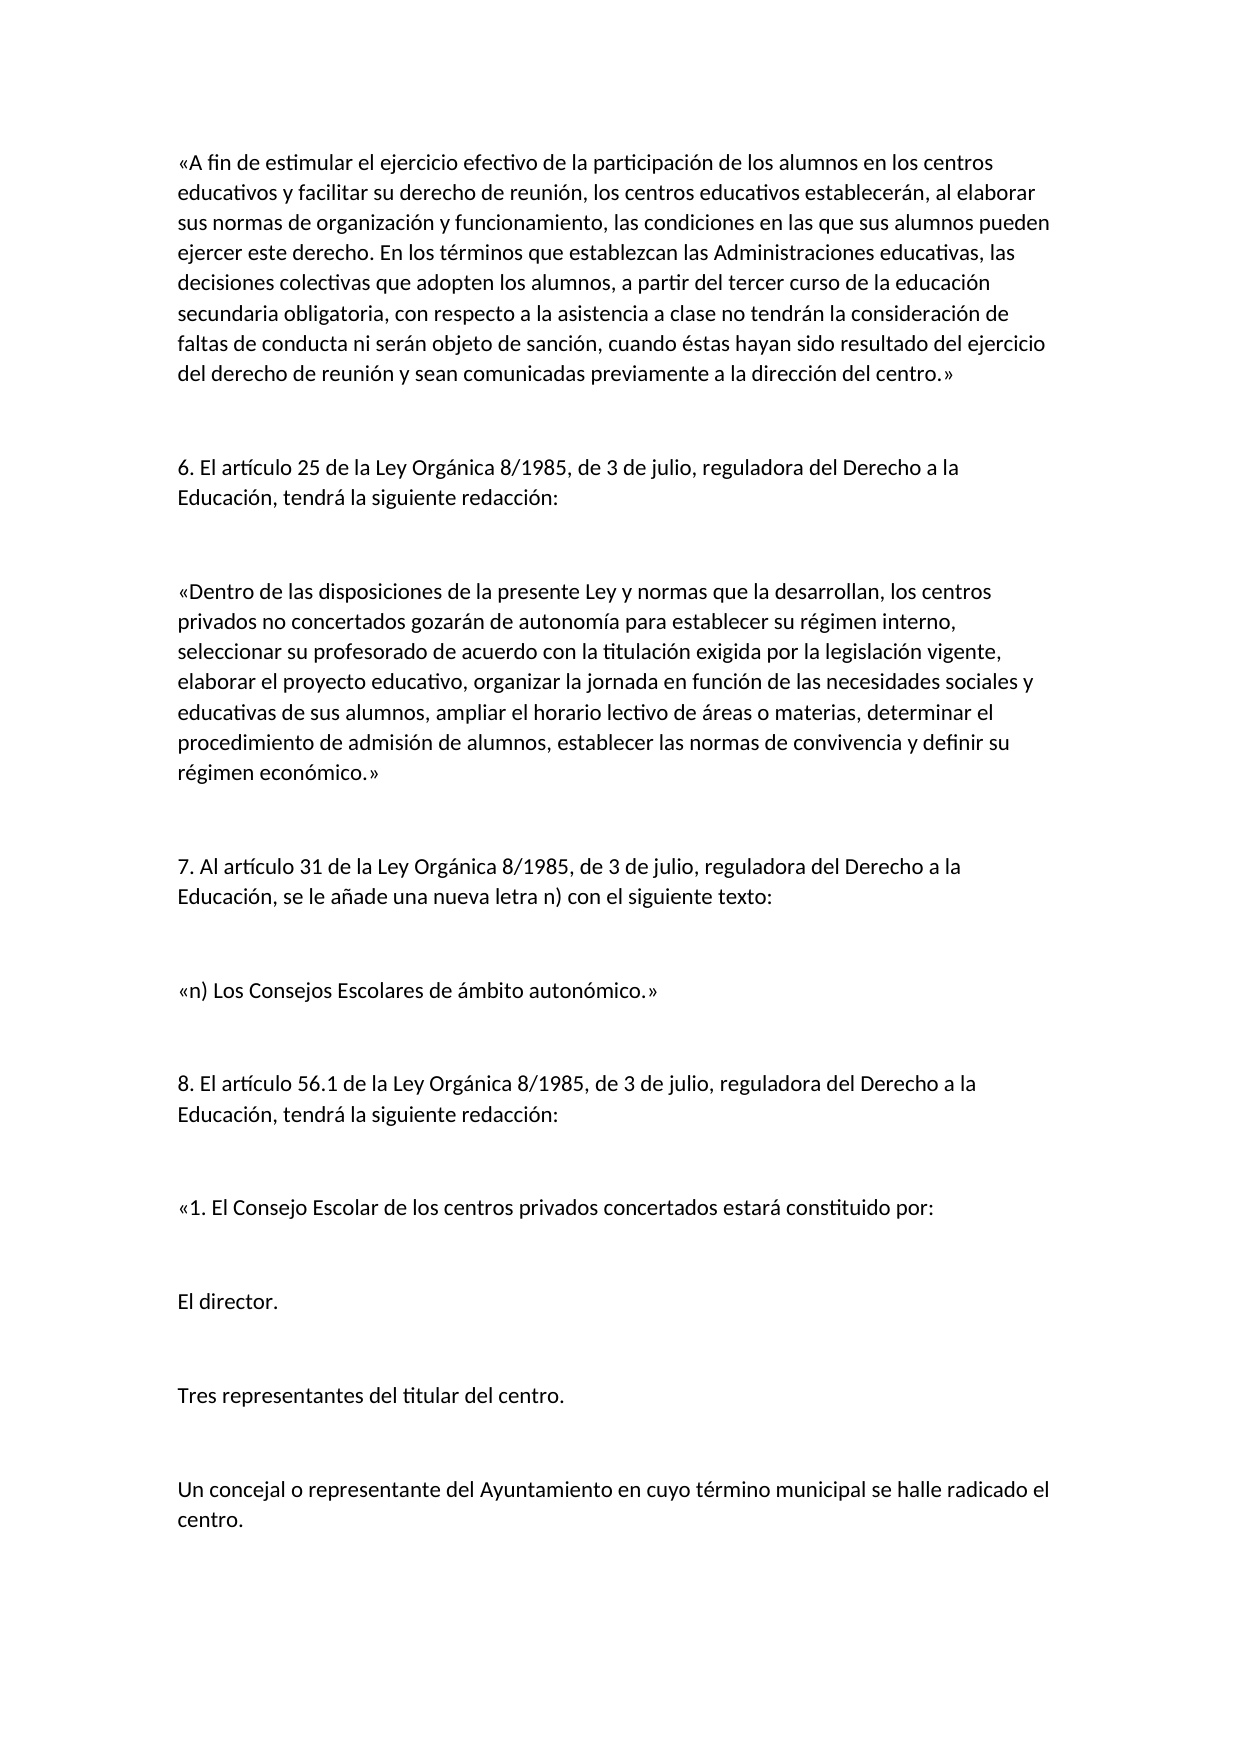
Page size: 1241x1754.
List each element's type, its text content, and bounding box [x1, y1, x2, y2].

text 6. El artículo 25 de la Ley Orgánica 8/1985, de 3 de julio, reguladora del Derecho a la Educación, tendrá la siguiente redacción: [177, 453, 1063, 511]
text El director. [177, 1287, 1063, 1315]
text «A fin de estimular el ejercicio efectivo de la participación de los alumnos en los centros educativos y facilitar su derecho de reunión, los centros educativos establecerán, al elaborar sus normas de organización y funcionamiento, las condiciones en las que sus alumnos pueden ejercer este derecho. En los términos que establezcan las Administraciones educativas, las decisiones colectivas que adopten los alumnos, a partir del tercer curso de la educación secundaria obligatoria, con respecto a la asistencia a clase no tendrán la consideración de faltas de conducta ni serán objeto de sanción, cuando éstas hayan sido resultado del ejercicio del derecho de reunión y sean comunicadas previamente a la dirección del centro.» [177, 148, 1063, 387]
text Tres representantes del titular del centro. [177, 1381, 1063, 1409]
text 7. Al artículo 31 de la Ley Orgánica 8/1985, de 3 de julio, reguladora del Derecho a la Educación, se le añade una nueva letra n) con el siguiente texto: [177, 852, 1063, 910]
text «1. El Consejo Escolar de los centros privados concertados estará constituido por: [177, 1193, 1063, 1221]
text «n) Los Consejos Escolares de ámbito autonómico.» [177, 976, 1063, 1004]
text «Dentro de las disposiciones de la presente Ley y normas que la desarrollan, los centros privados no concertados gozarán de autonomía para establecer su régimen interno, seleccionar su profesorado de acuerdo con la titulación exigida por la legislación vigente, elaborar el proyecto educativo, organizar la jornada en función de las necesidades sociales y educativas de sus alumnos, ampliar el horario lectivo de áreas o materias, determinar el procedimiento de admisión de alumnos, establecer las normas de convivencia y definir su régimen económico.» [177, 577, 1063, 786]
text Un concejal o representante del Ayuntamiento en cuyo término municipal se halle radicado el centro. [177, 1475, 1063, 1533]
text 8. El artículo 56.1 de la Ley Orgánica 8/1985, de 3 de julio, reguladora del Derecho a la Educación, tendrá la siguiente redacción: [177, 1069, 1063, 1128]
